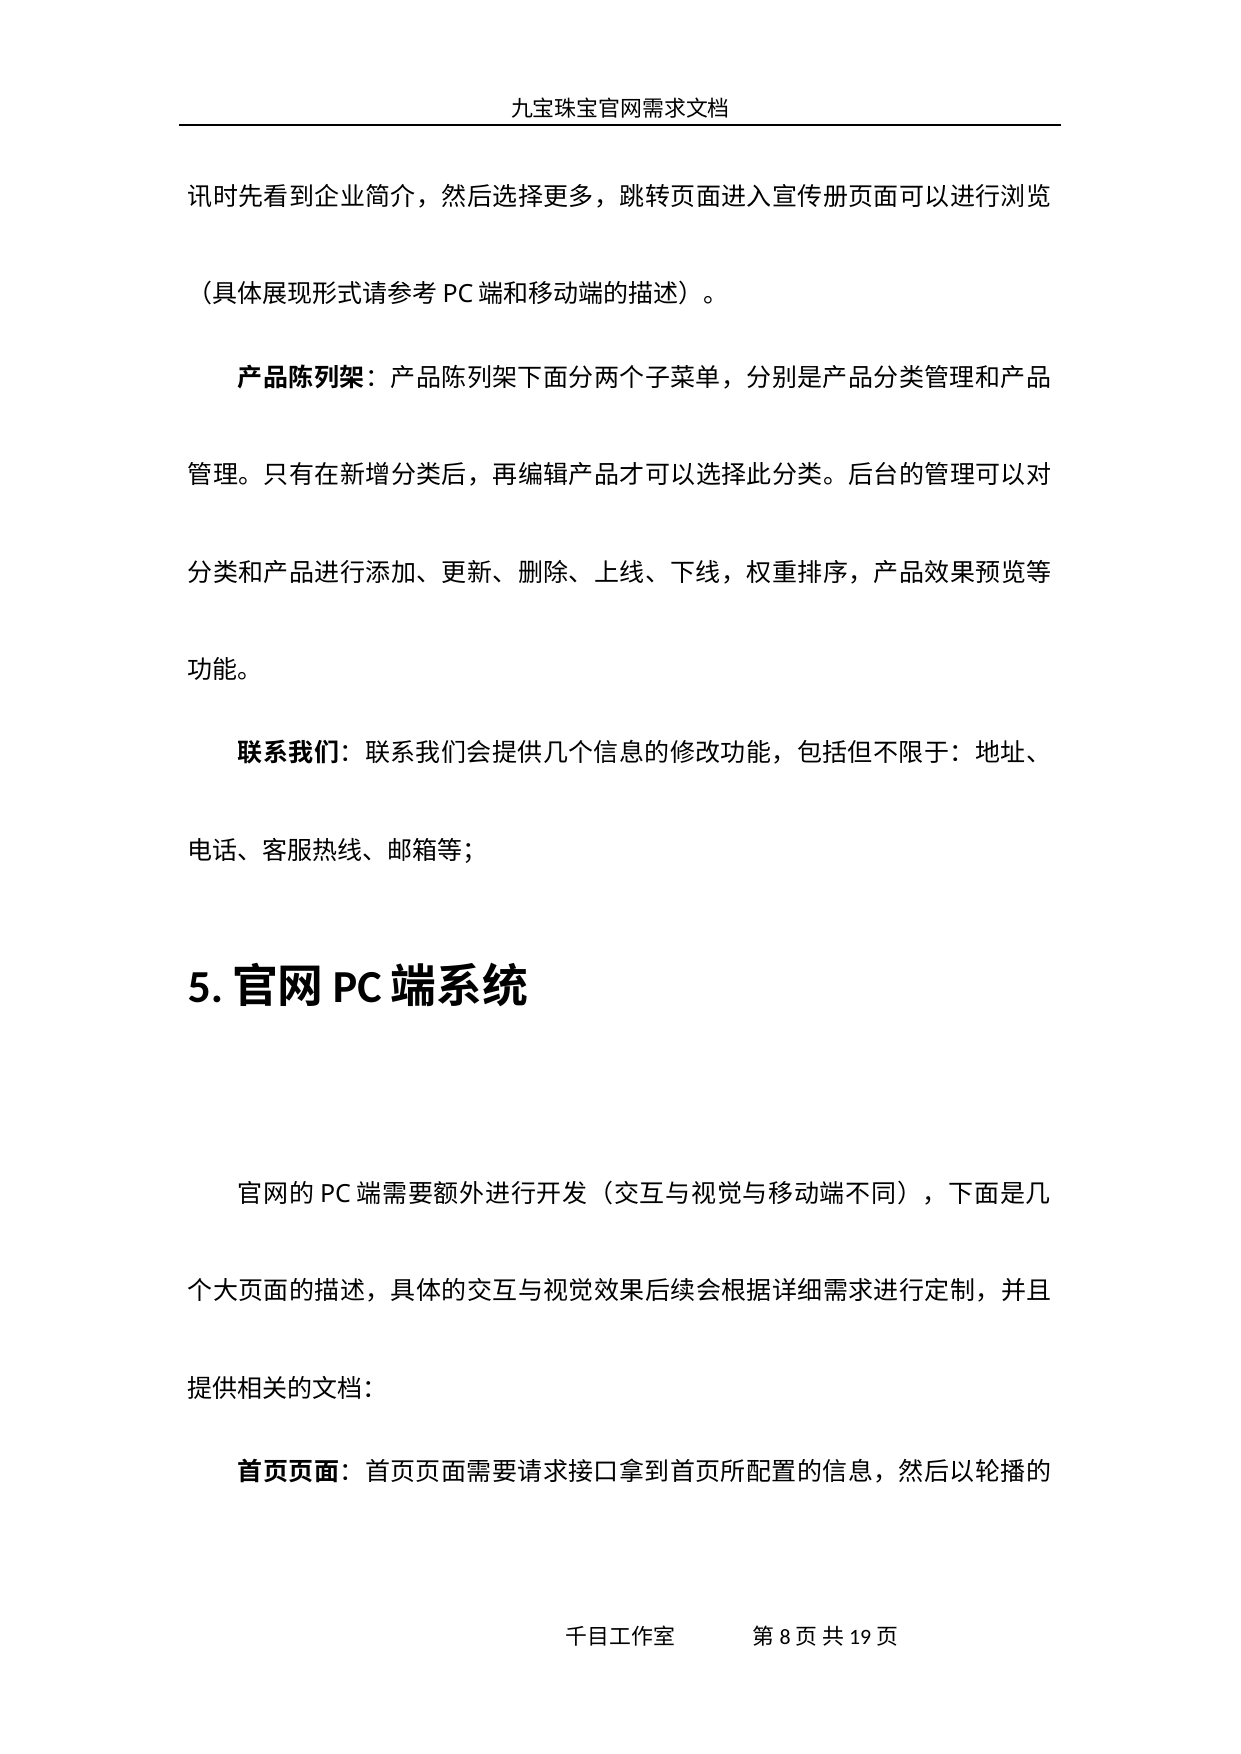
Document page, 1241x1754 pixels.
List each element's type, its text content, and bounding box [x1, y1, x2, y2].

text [187, 1437, 1053, 1502]
text 官网的PC端需要额外进行开发（交互与视觉与移动端不同），下面是几个大页面的描述，具体的交互与视觉效果后续会根据详细需求进行定制，并且提供相关的文档： [187, 1159, 1053, 1419]
text 联系我们：联系我们会提供几个信息的修改功能，包括但不限于：地址、电话、客服热线、邮箱等； [187, 718, 1053, 881]
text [187, 162, 1053, 324]
subtitle 官网PC端系统 [187, 934, 1053, 1032]
text 产品陈列架：产品陈列架下面分两个子菜单，分别是产品分类管理和产品管理。只有在新增分类后，再编辑产品才可以选择此分类。后台的管理可以对分类和产品进行添加、更新、删除、上线、下线，权重排序，产品效果预览等功能。 [187, 343, 1053, 700]
